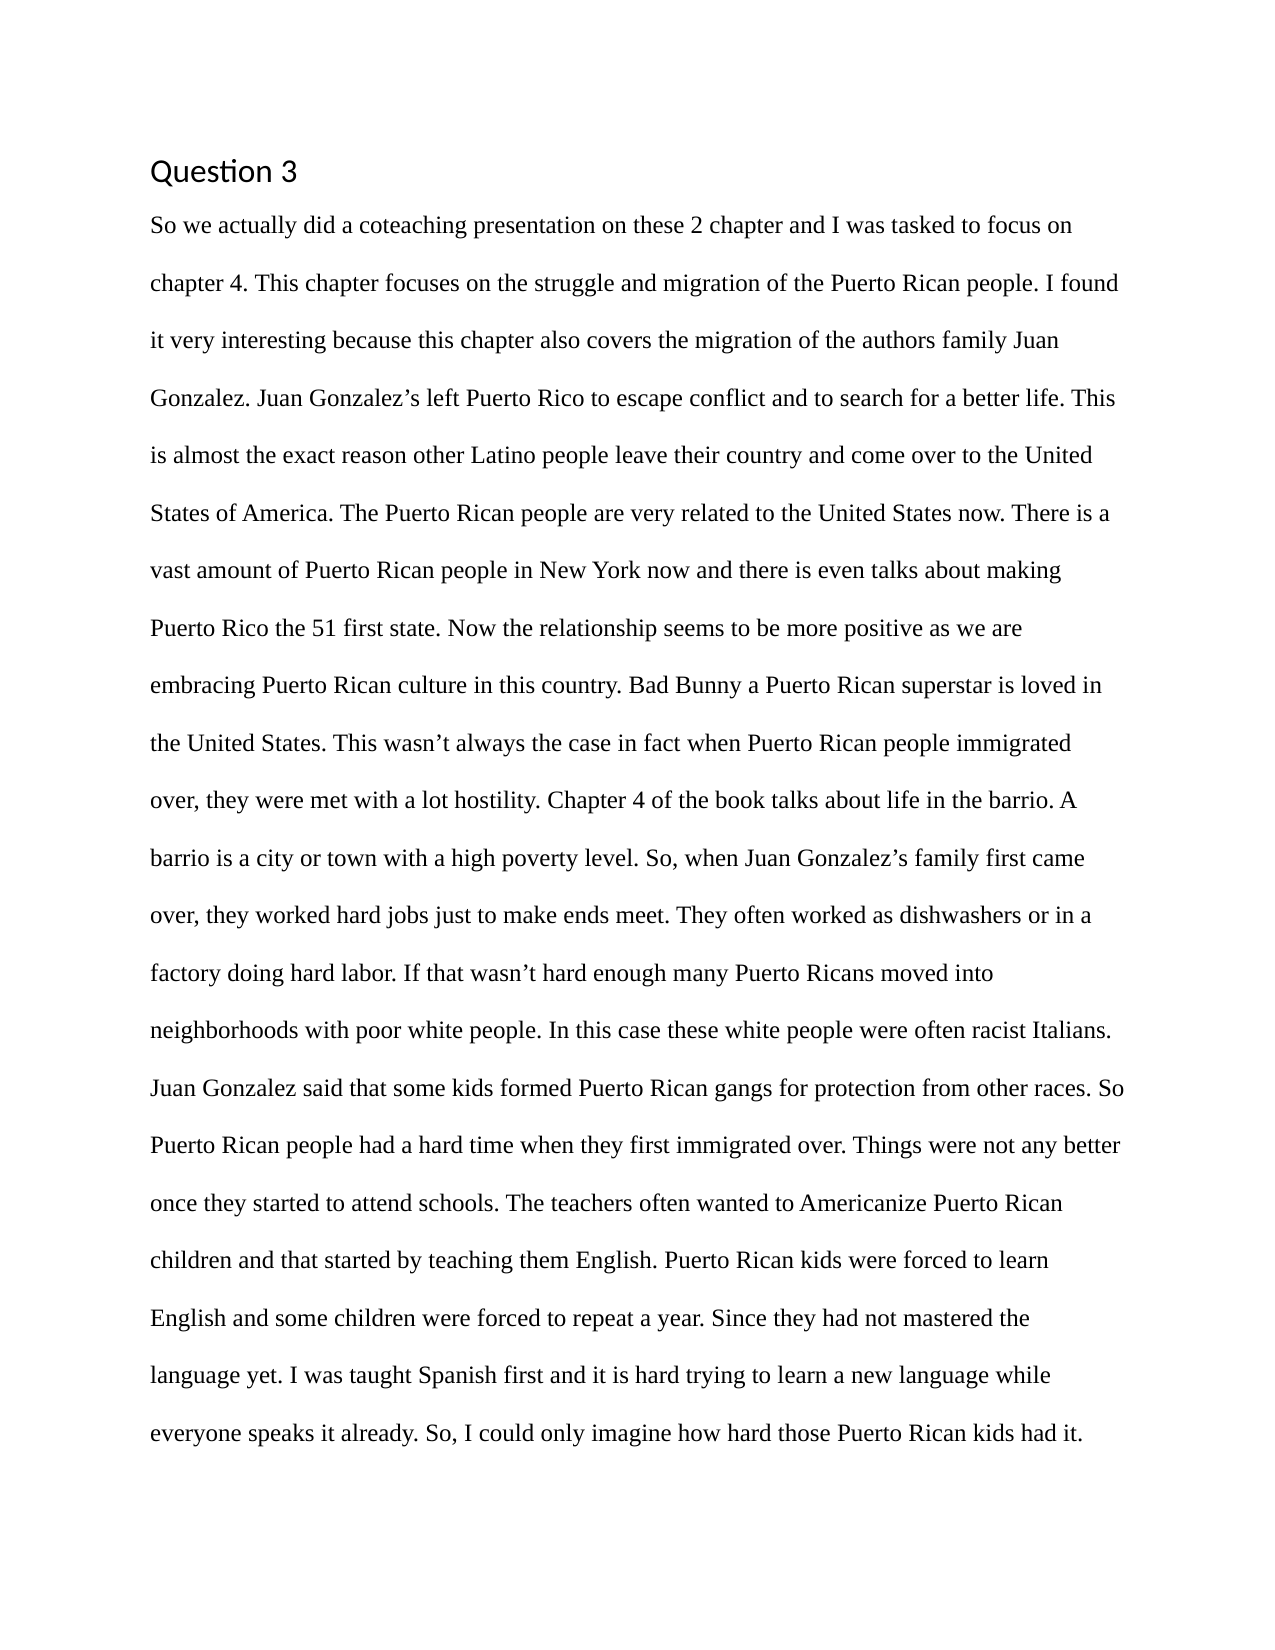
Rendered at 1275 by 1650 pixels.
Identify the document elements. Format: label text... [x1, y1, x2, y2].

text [150, 211, 1125, 1447]
text Question 3 [150, 150, 1125, 191]
